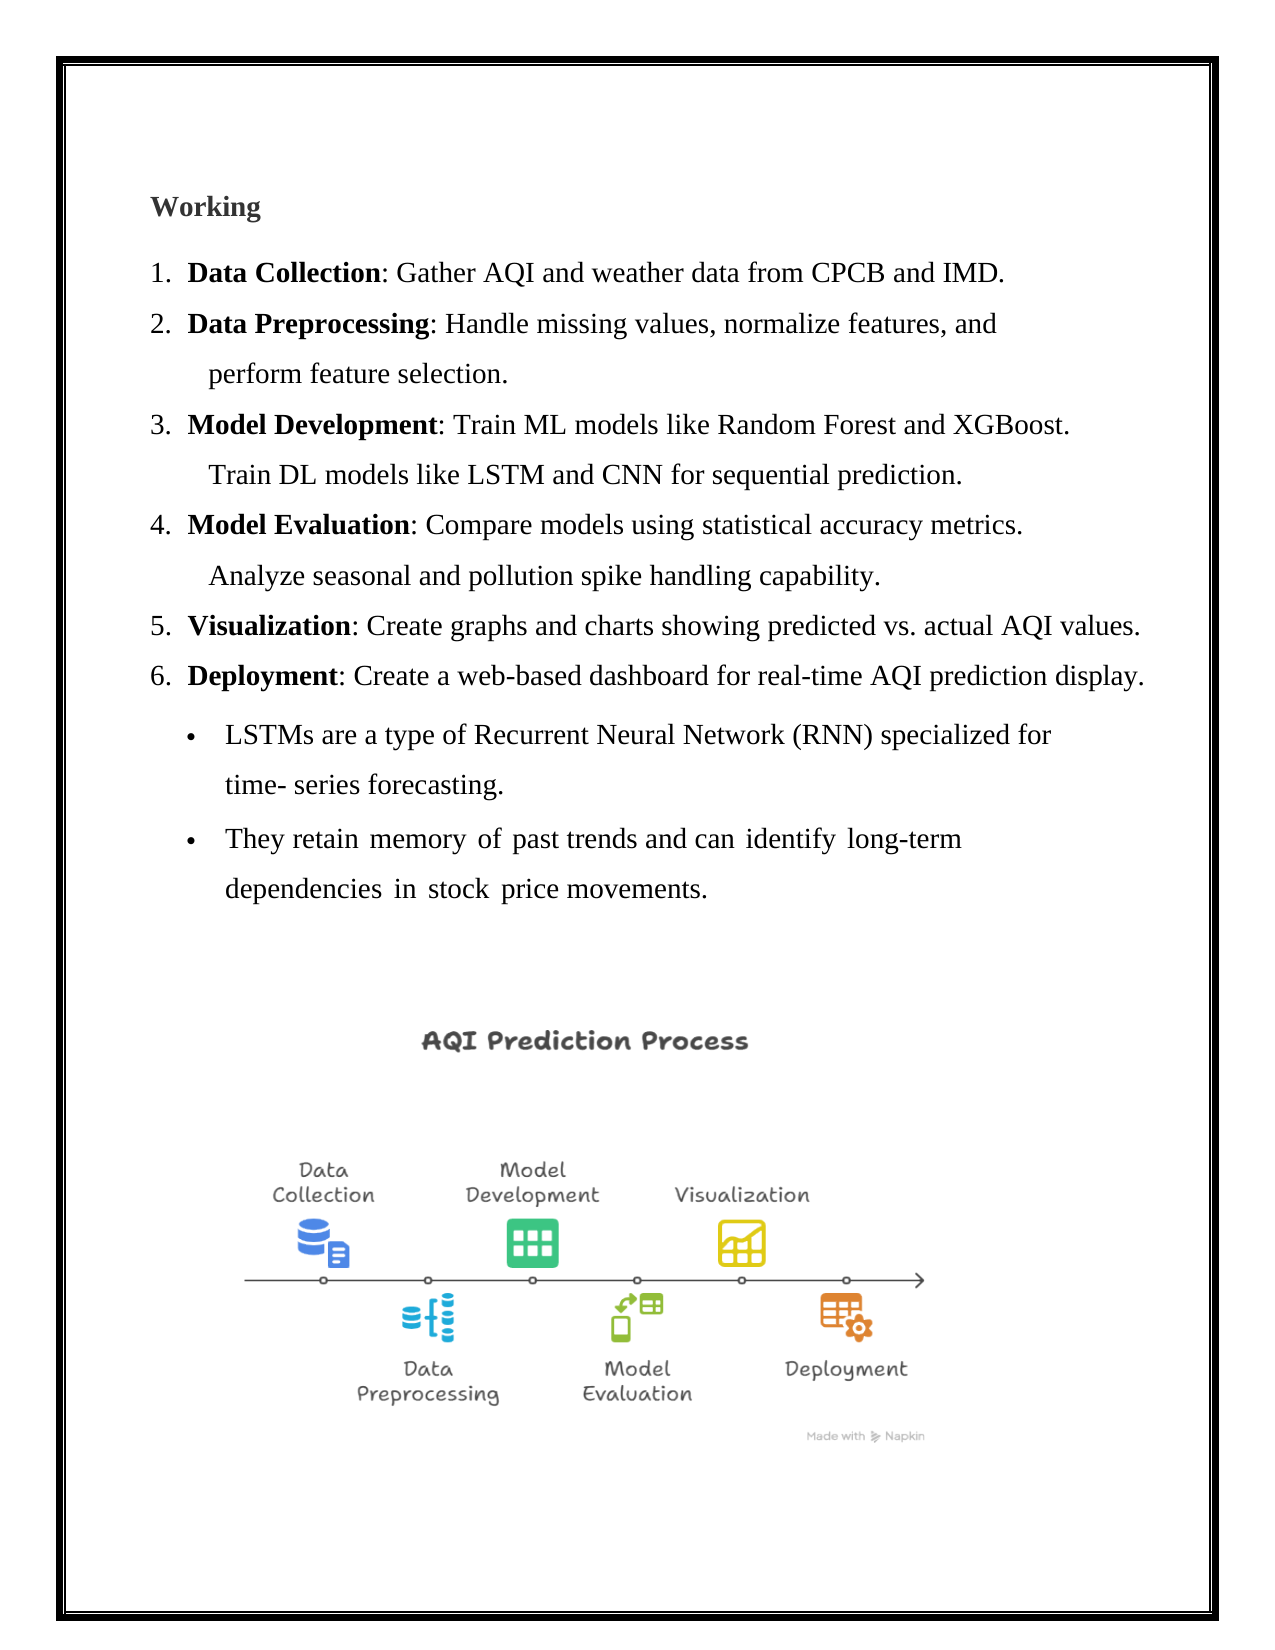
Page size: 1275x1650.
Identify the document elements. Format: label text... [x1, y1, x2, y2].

list Data Preprocessing: Handle missing values, normalize features, and perform feature selection. [150, 306, 1094, 390]
list LSTMs are a type of Recurrent Neural Network (RNN) specialized for time- series forecasting. [187, 717, 1109, 801]
list Model Development: Train ML models like Random Forest and XGBoost. Train DL models like LSTM and CNN for sequential prediction. [150, 407, 1137, 491]
list Visualization: Create graphs and charts showing predicted vs. actual AQI values. [150, 608, 1162, 642]
list Data Collection: Gather AQI and weather data from CPCB and IMD. [150, 256, 1162, 289]
picture [244, 1030, 925, 1443]
subtitle Working [150, 189, 1162, 223]
list Deployment: Create a web-based dashboard for real-time AQI prediction display. [150, 658, 1162, 692]
list They retain memory of past trends and can identify long-term dependencies in stock price movements. [187, 821, 968, 905]
list Model Evaluation: Compare models using statistical accuracy metrics. Analyze seasonal and pollution spike handling capability. [150, 507, 1124, 591]
